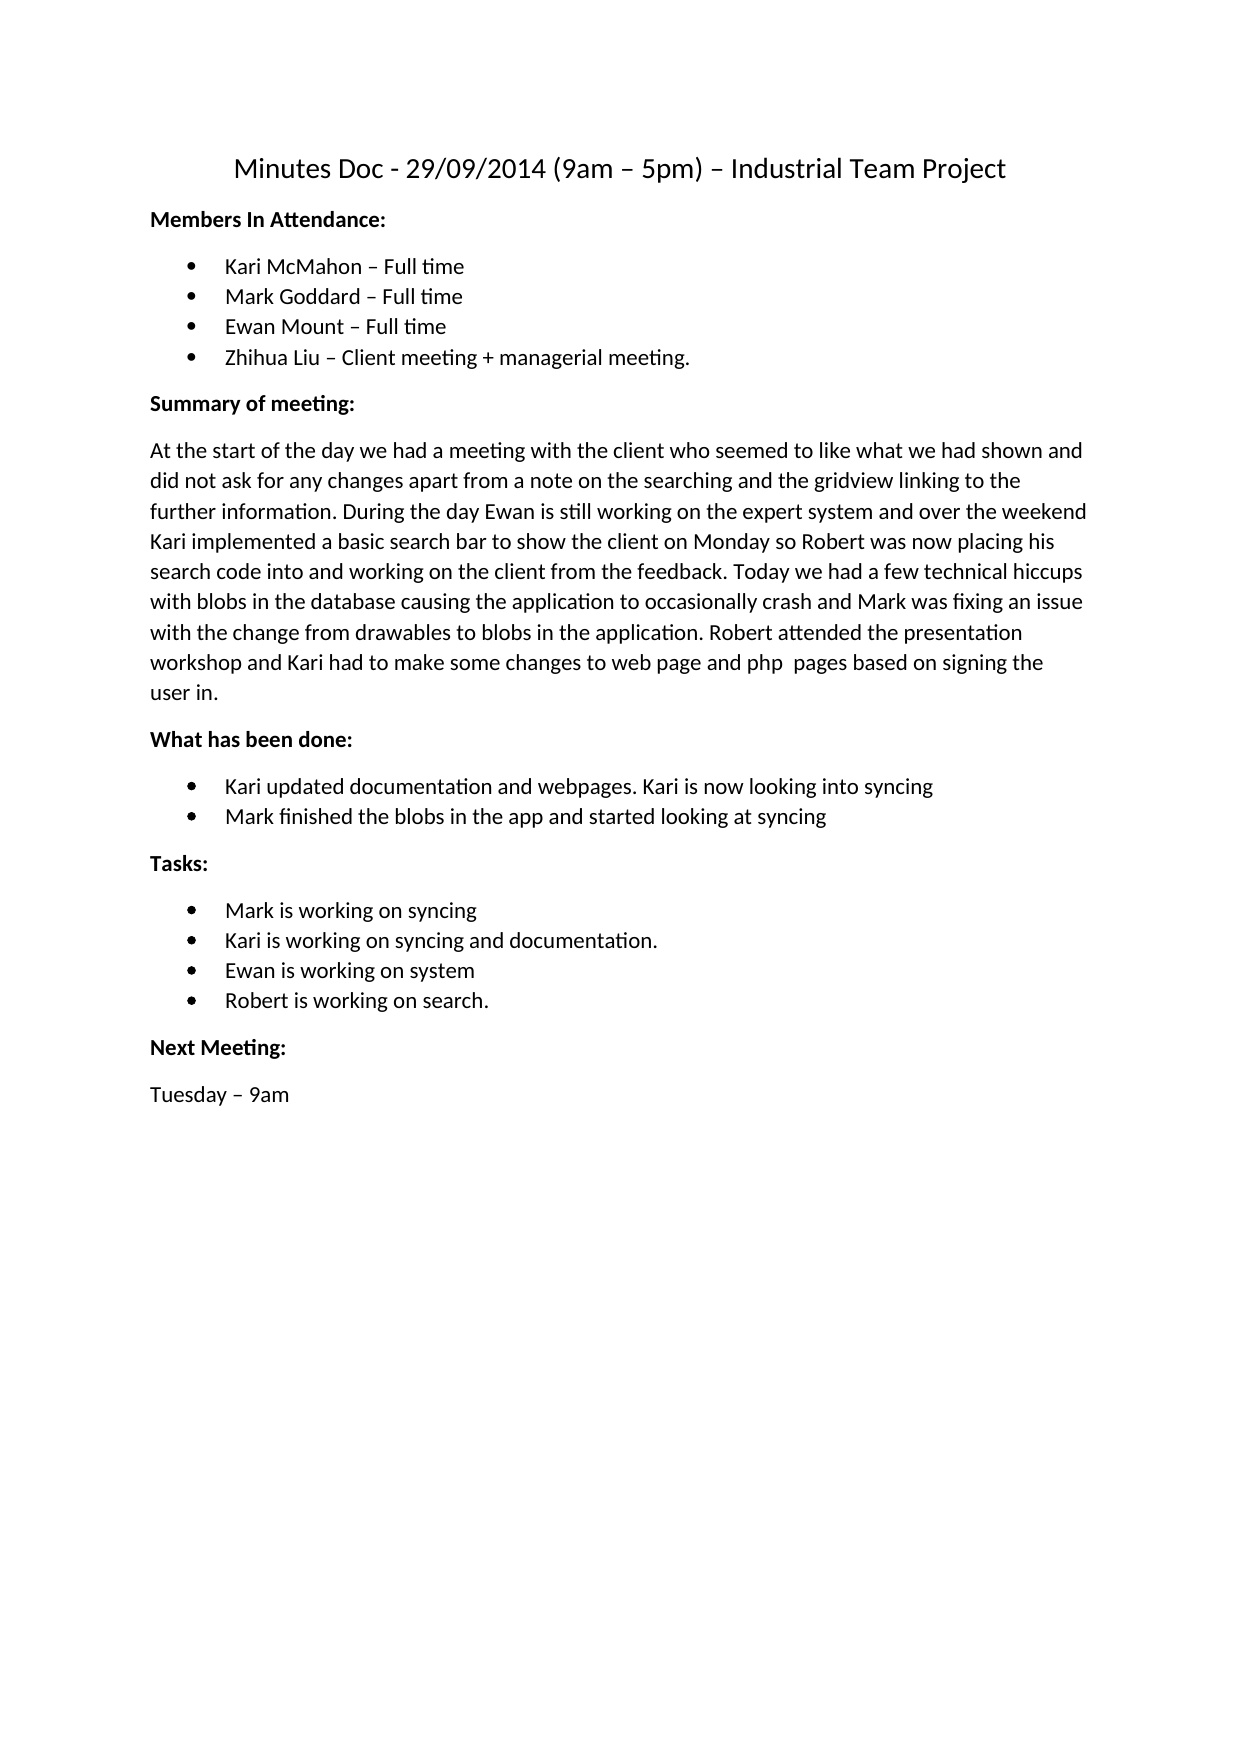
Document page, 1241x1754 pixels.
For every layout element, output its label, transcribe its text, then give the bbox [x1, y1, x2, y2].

list Mark is working on syncing [187, 896, 1090, 924]
text Tuesday – 9am [150, 1080, 1090, 1108]
text At the start of the day we had a meeting with the client who seemed to like what we had shown and did not ask for any changes apart from a note on the searching and the gridview linking to the further information. During the day Ewan is still working on the expert system and over the weekend Kari implemented a basic search bar to show the client on Monday so Robert was now placing his search code into and working on the client from the feedback. Today we had a few technical hiccups with blobs in the database causing the application to occasionally crash and Mark was fixing an issue with the change from drawables to blobs in the application. Robert attended the presentation workshop and Kari had to make some changes to web page and php pages based on signing the user in. [150, 436, 1090, 706]
list Ewan is working on system [187, 956, 1090, 984]
list Mark Goddard – Full time [187, 282, 1090, 310]
list Kari updated documentation and webpages. Kari is now looking into syncing [187, 772, 1090, 800]
text Summary of meeting: [150, 389, 1090, 417]
text Next Meeting: [150, 1033, 1090, 1061]
list Kari is working on syncing and documentation. [187, 926, 1090, 954]
text Members In Attendance: [150, 205, 1090, 233]
list Zhihua Liu – Client meeting + managerial meeting. [187, 343, 1090, 371]
text Minutes Doc - 29/09/2014 (9am – 5pm) – Industrial Team Project [150, 150, 1090, 186]
text Tasks: [150, 849, 1090, 877]
list Robert is working on search. [187, 986, 1090, 1014]
text What has been done: [150, 725, 1090, 753]
list Kari McMahon – Full time [187, 252, 1090, 280]
list Mark finished the blobs in the app and started looking at syncing [187, 802, 1090, 830]
list Ewan Mount – Full time [187, 312, 1090, 340]
